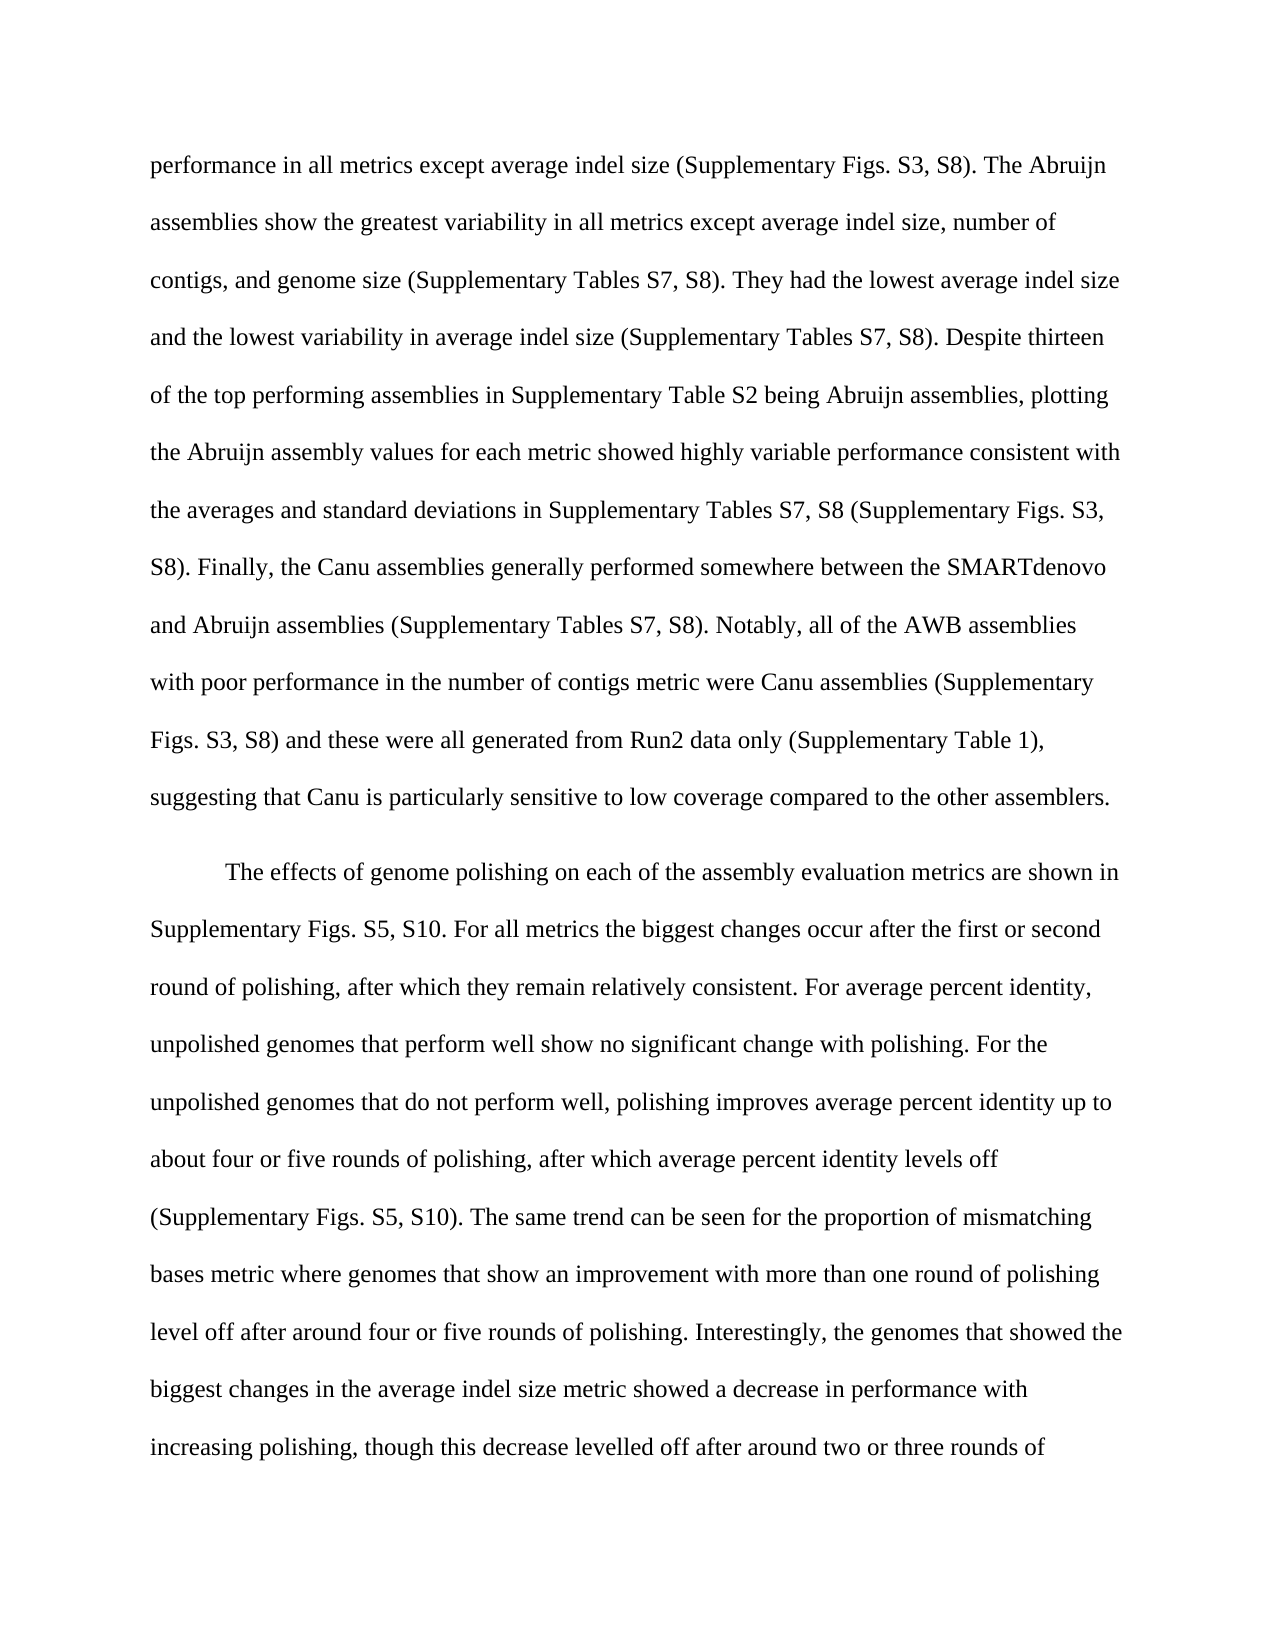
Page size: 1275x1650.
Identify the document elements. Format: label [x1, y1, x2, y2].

text [150, 150, 1125, 811]
text [150, 857, 1125, 1460]
